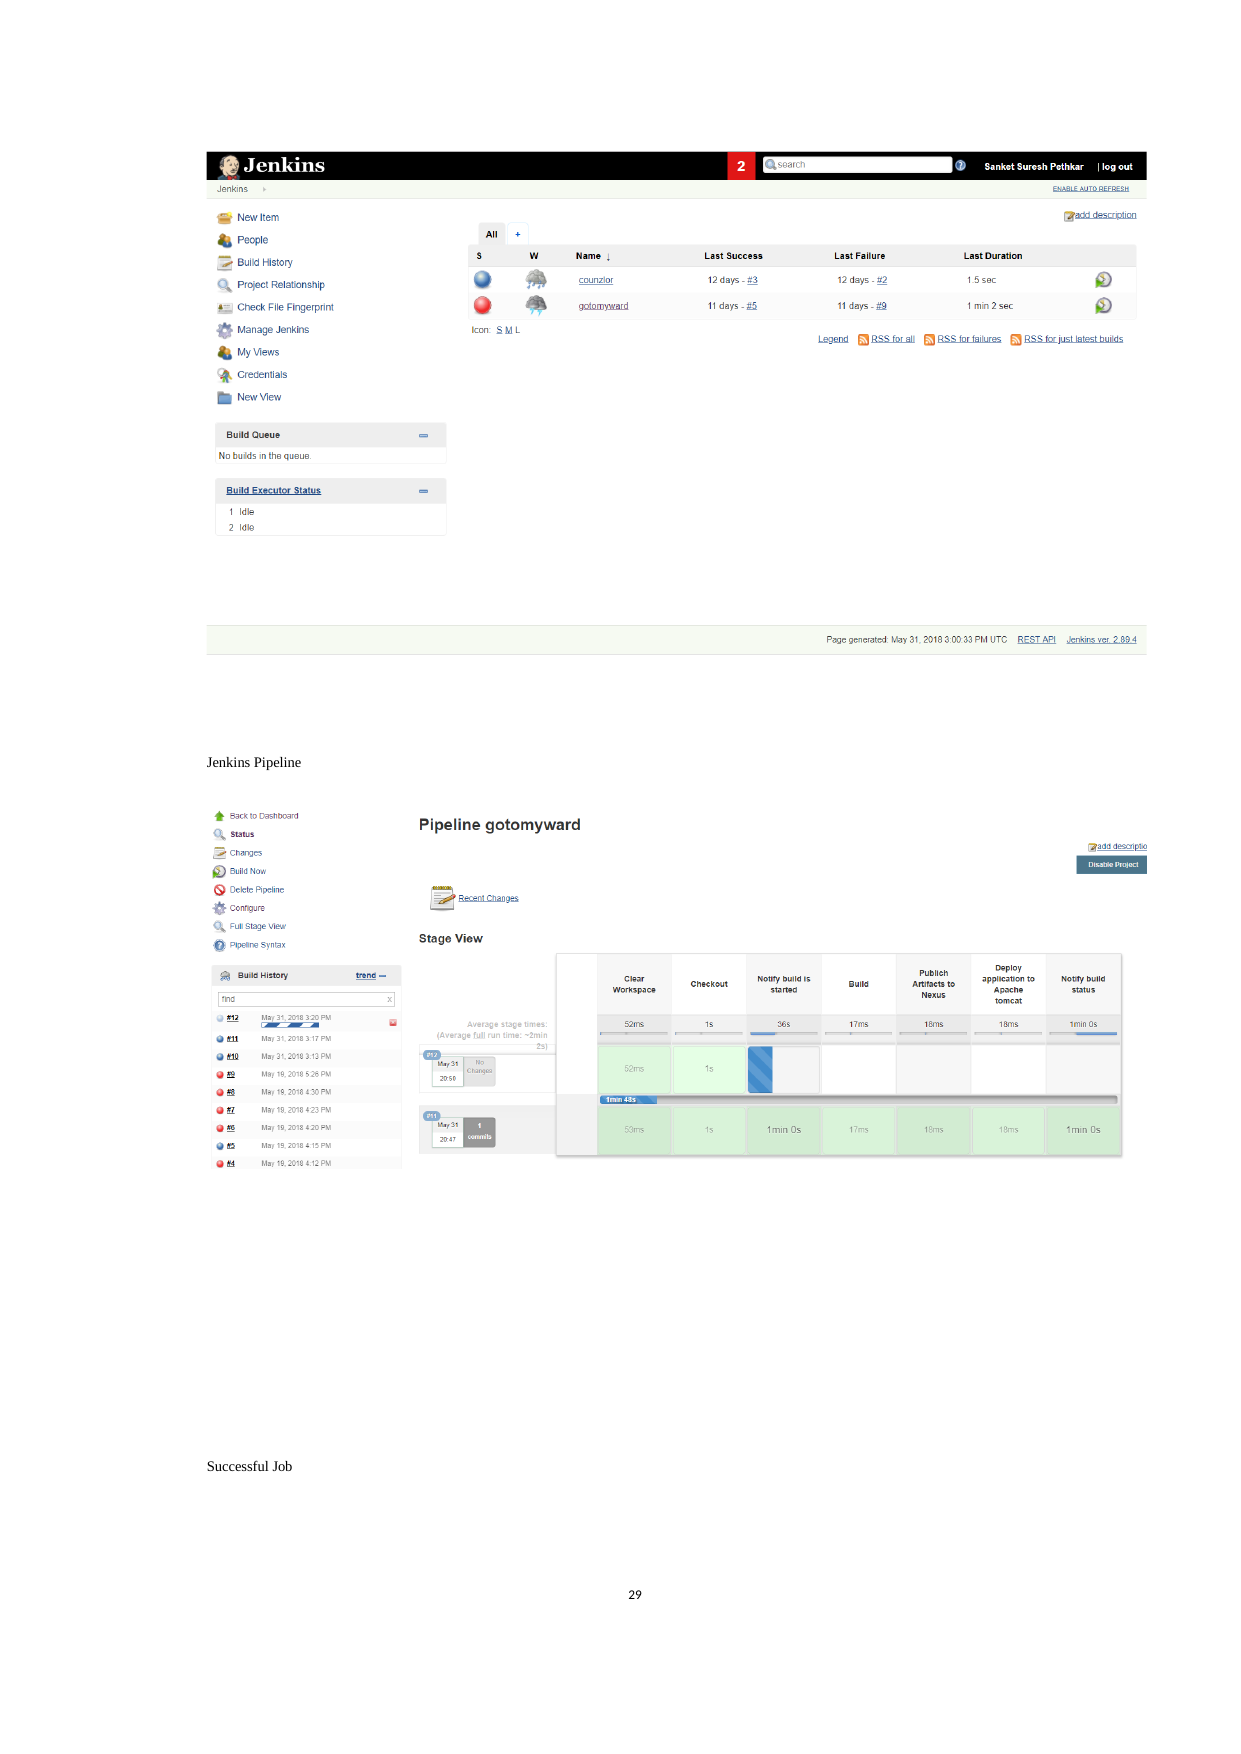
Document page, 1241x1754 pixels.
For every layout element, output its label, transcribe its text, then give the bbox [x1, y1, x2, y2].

text Successful Job [207, 1446, 1063, 1475]
picture [206, 800, 1147, 1169]
subtitle Jenkins Pipeline [207, 742, 1063, 771]
picture [206, 151, 1147, 655]
